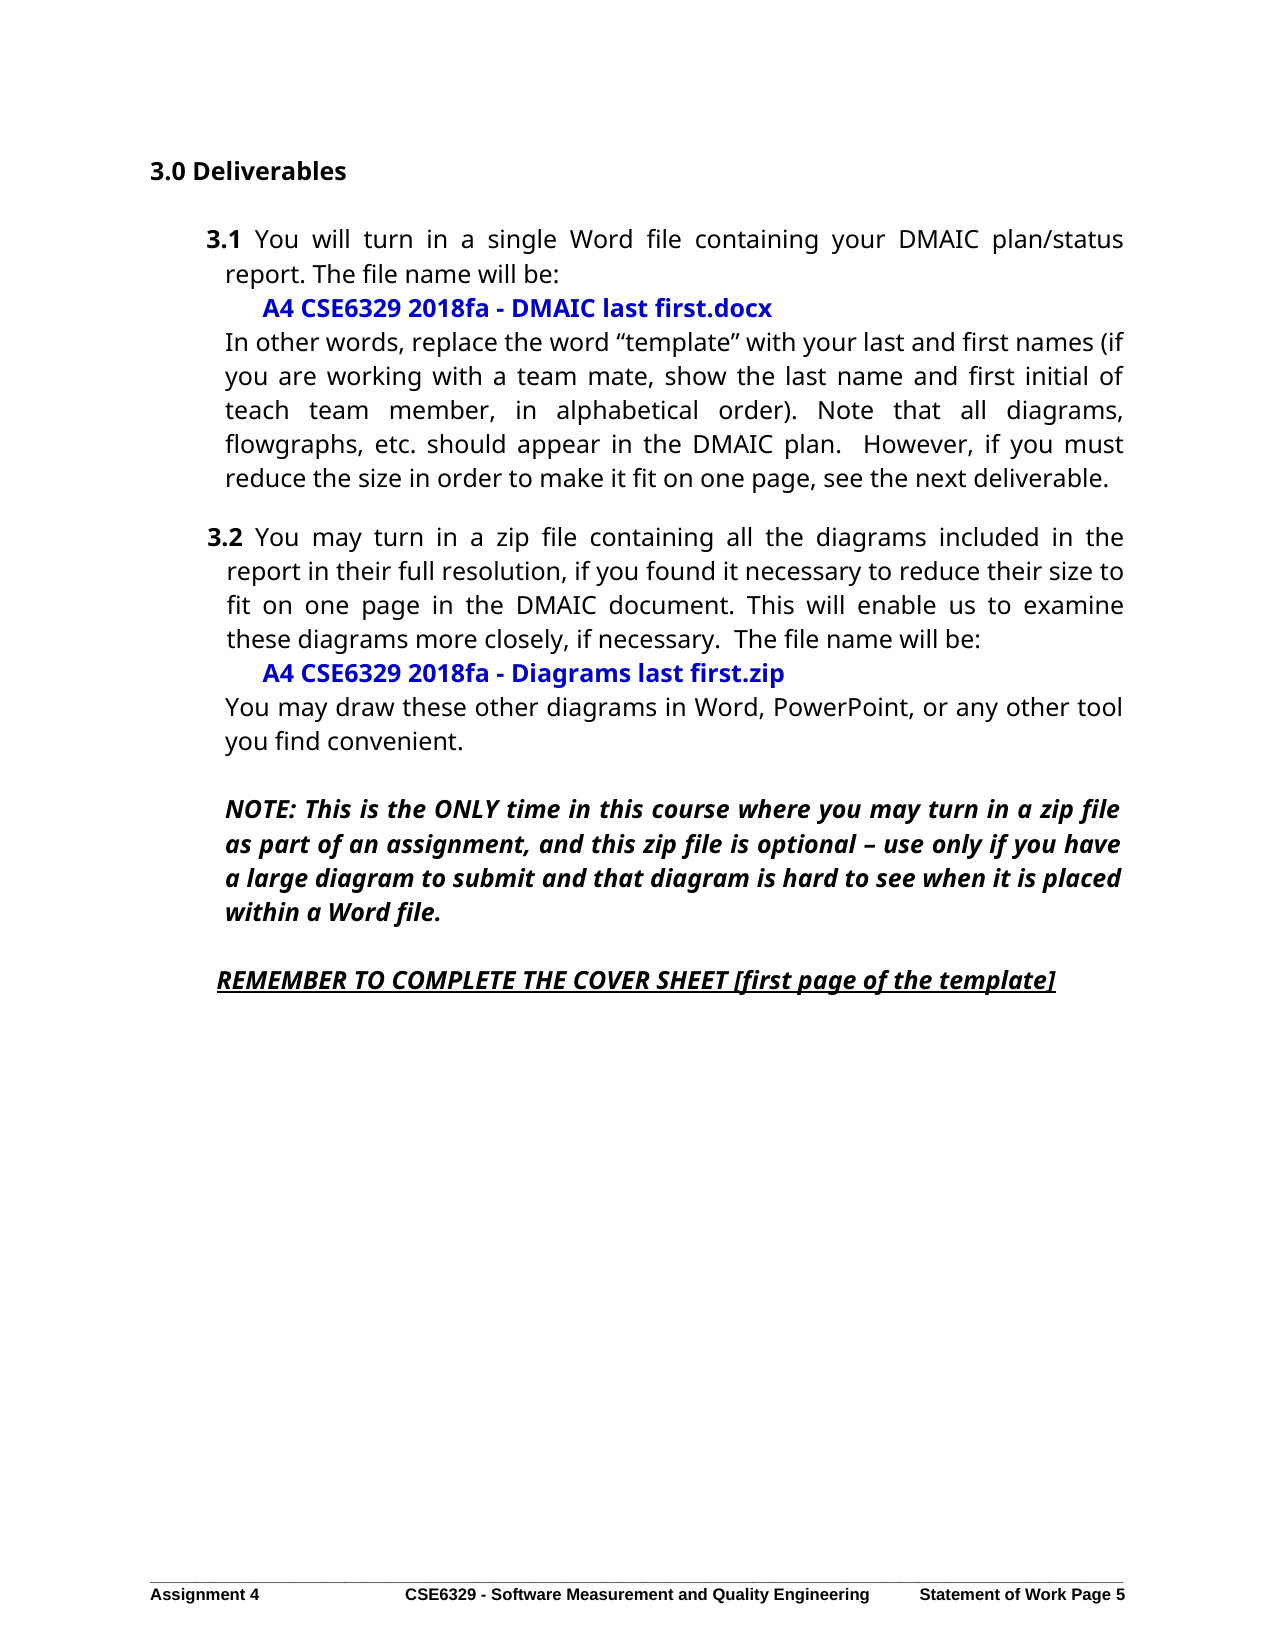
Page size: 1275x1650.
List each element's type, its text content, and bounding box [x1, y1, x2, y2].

text 3.1 You will turn in a single Word file containing your DMAIC plan/status report. The file name will be: [150, 222, 1125, 290]
text You may draw these other diagrams in Word, PowerPoint, or any other tool you find convenient. [225, 690, 1125, 758]
text NOTE: This is the ONLY time in this course where you may turn in a zip file as part of an assignment, and this zip file is optional – use only if you have a large diagram to submit and that diagram is hard to see when it is placed within a Word file. [225, 792, 1125, 928]
text A4 CSE6329 2018fa - Diagrams last first.zip [262, 656, 1125, 690]
text A4 CSE6329 2018fa - DMAIC last first.docx [262, 290, 1125, 324]
text In other words, replace the word “template” with your last and first names (if you are working with a team mate, show the last name and first initial of teach team member, in alphabetical order). Note that all diagrams, flowgraphs, etc. should appear in the DMAIC plan. However, if you must reduce the size in order to make it fit on one page, see the next deliverable. [225, 324, 1125, 495]
text 3.2 You may turn in a zip file containing all the diagrams included in the report in their full resolution, if you found it necessary to reduce their size to fit on one page in the DMAIC document. This will enable us to examine these diagrams more closely, if necessary. The file name will be: [207, 520, 1125, 656]
text REMEMBER TO COMPLETE THE COVER SHEET [first page of the template] [150, 962, 1125, 997]
text 3.0 Deliverables [150, 154, 1125, 188]
